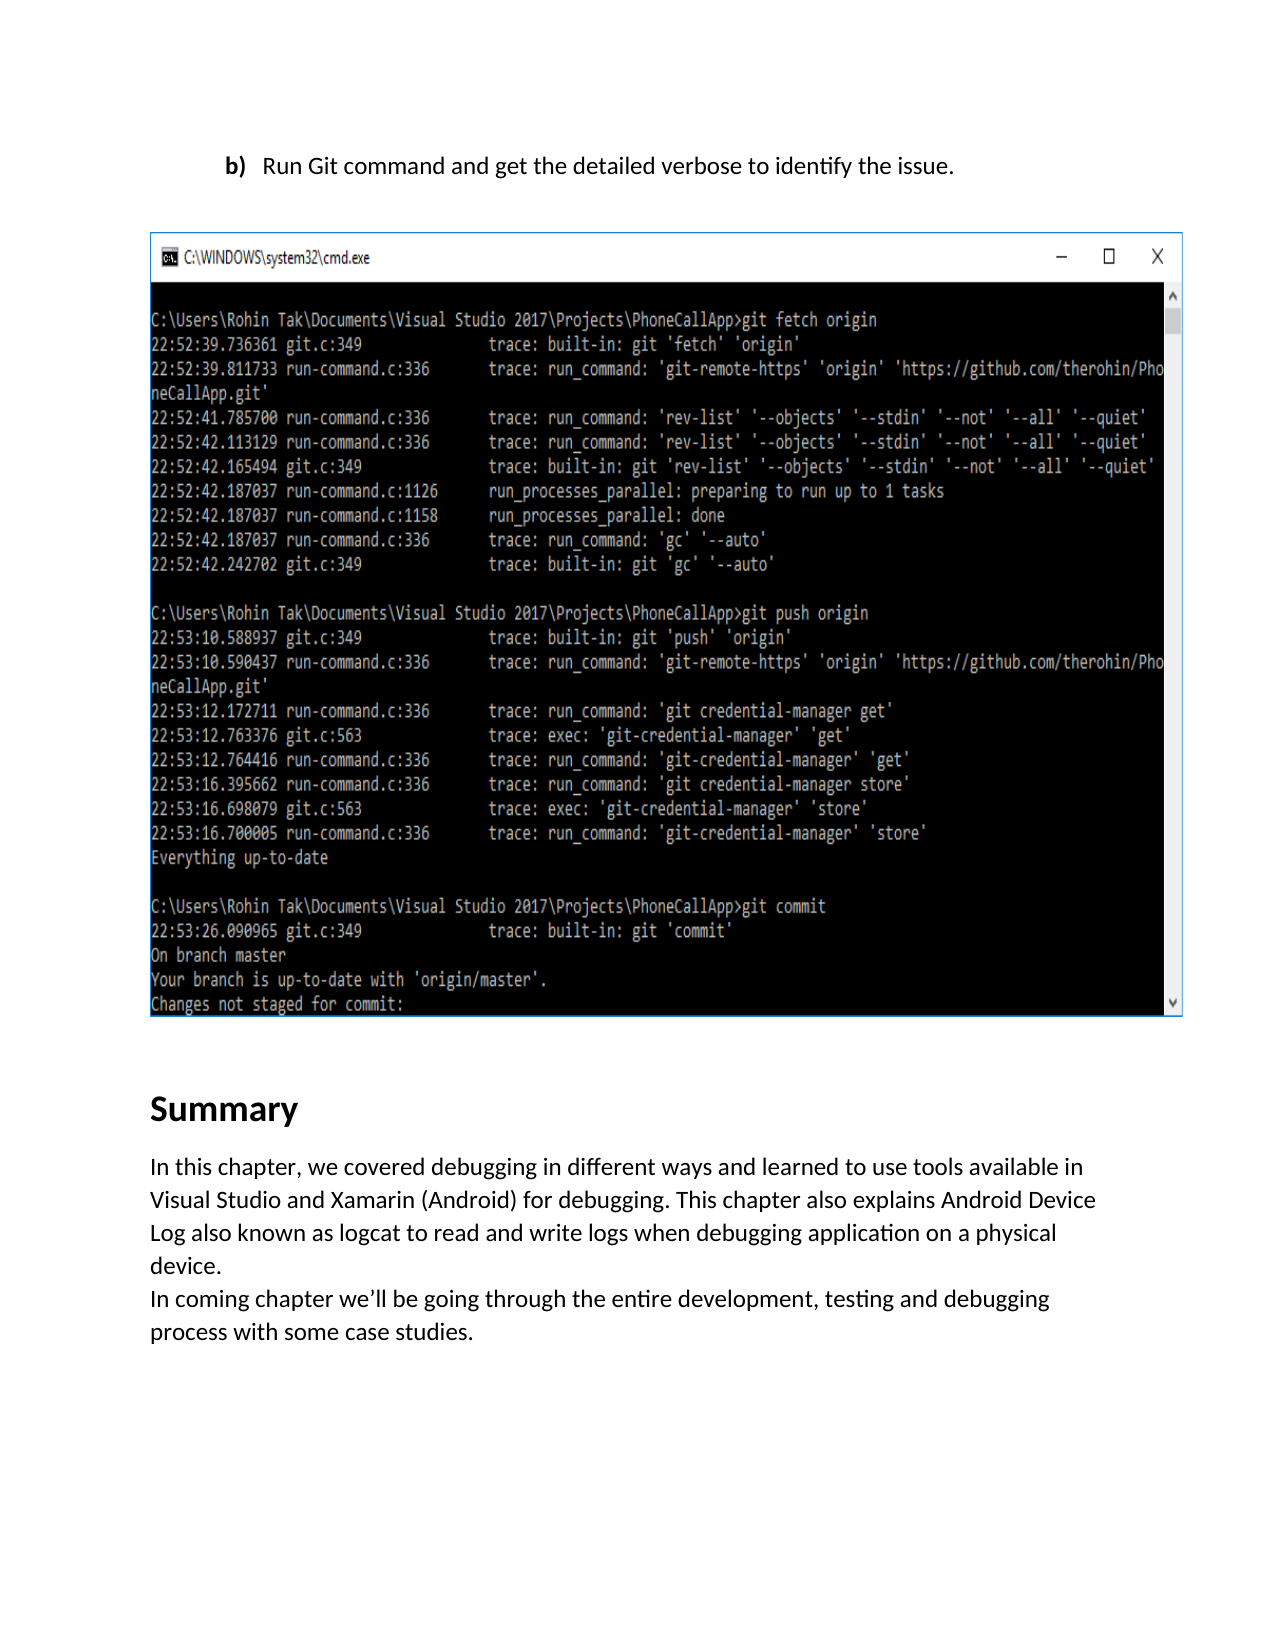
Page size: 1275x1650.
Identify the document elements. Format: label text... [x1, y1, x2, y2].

text In this chapter, we covered debugging in different ways and learned to use tools available in Visual Studio and Xamarin (Android) for debugging. This chapter also explains Android Device Log also known as logcat to read and write logs when debugging application on a physical device. In coming chapter we’ll be going through the entire development, testing and debugging process with some case studies. [150, 1151, 1125, 1377]
text Summary [150, 1085, 1125, 1131]
list Run Git command and get the detailed verbose to identify the issue. [225, 150, 1125, 181]
picture [150, 232, 1183, 1017]
